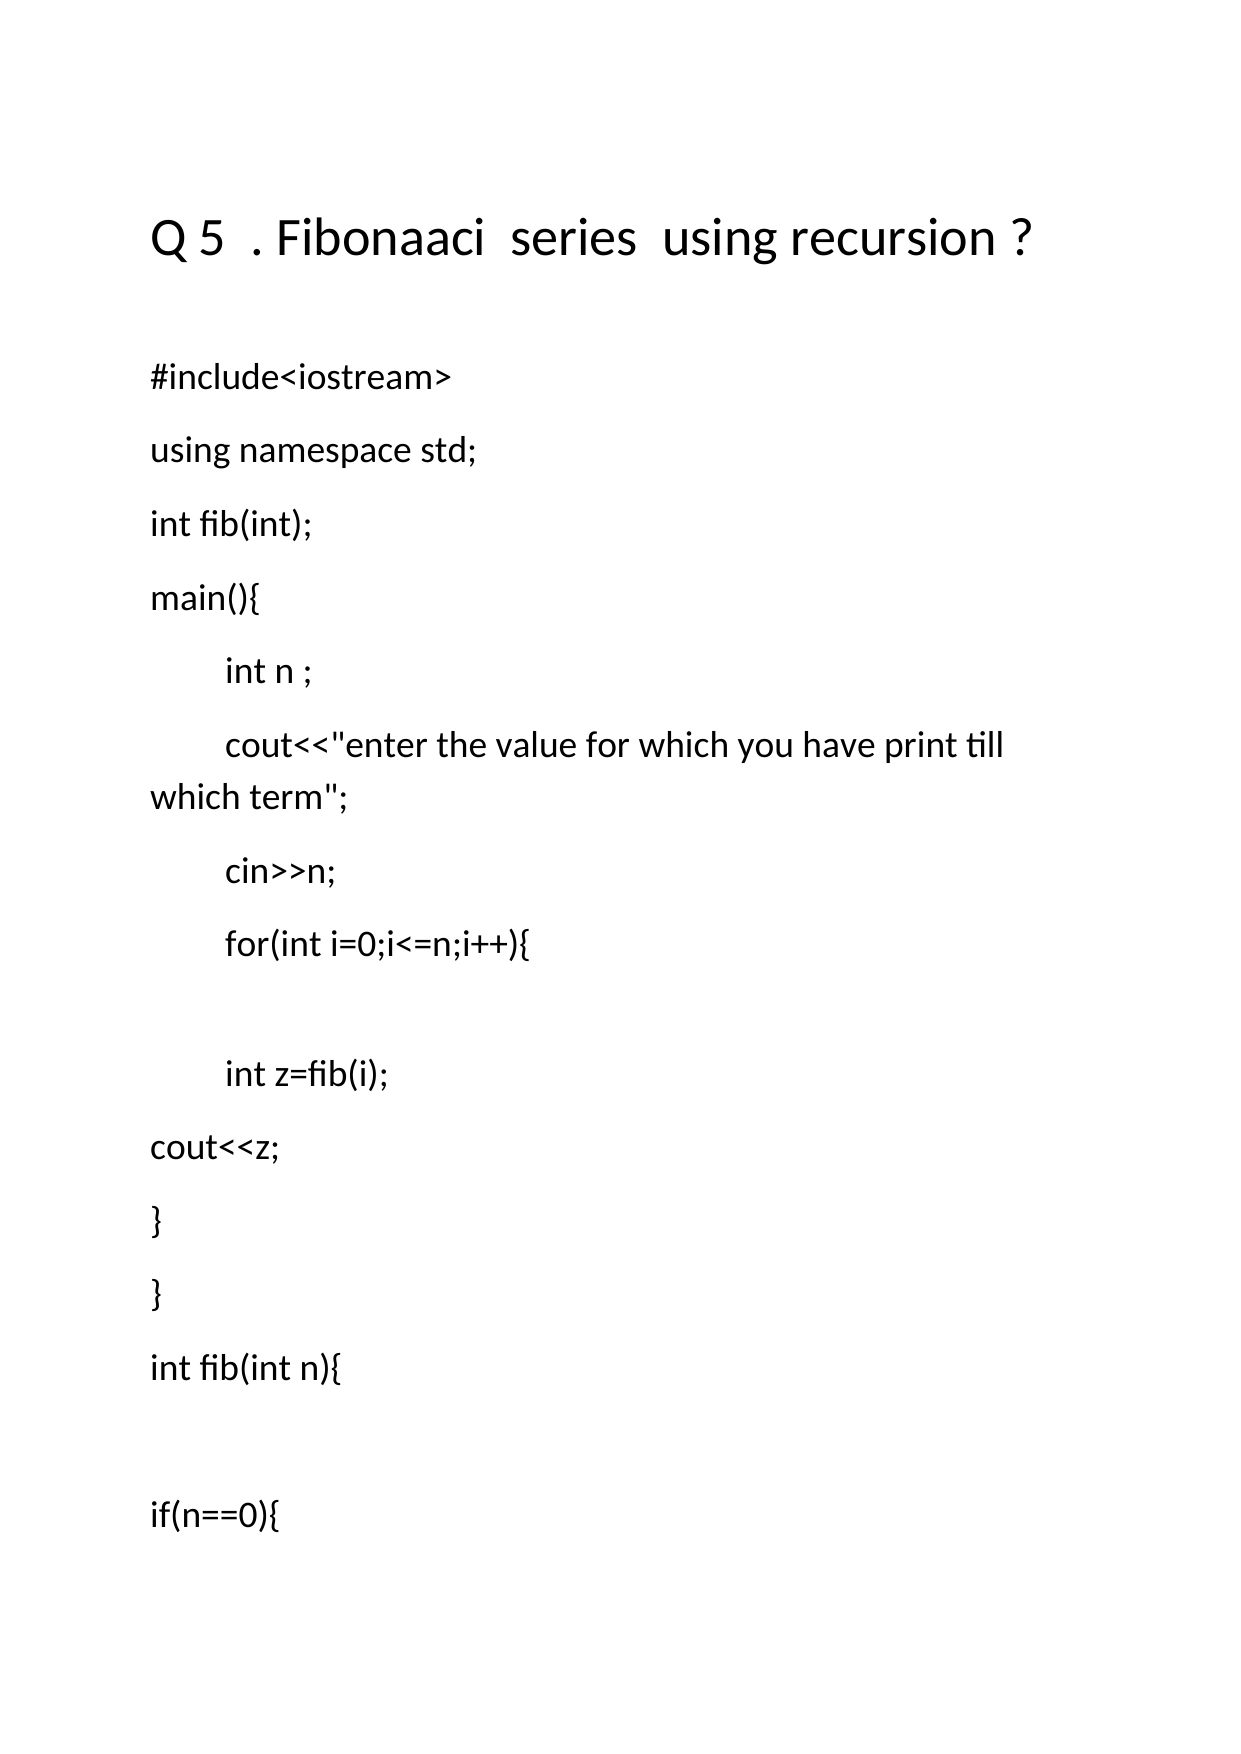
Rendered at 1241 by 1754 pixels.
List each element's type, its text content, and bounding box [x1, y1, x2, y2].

text main(){ [150, 573, 1090, 619]
text int fib(int n){ [150, 1344, 1090, 1390]
text } [150, 1197, 1090, 1243]
text for(int i=0;i<=n;i++){ [150, 920, 1090, 966]
text Q 5 . Fibonaaci series using recursion ? [150, 203, 1090, 269]
text #include<iostream> [150, 353, 1090, 399]
text int fib(int); [150, 500, 1090, 546]
text int z=fib(i); [150, 1050, 1090, 1096]
text cout<<z; [150, 1123, 1090, 1169]
text if(n==0){ [150, 1491, 1090, 1537]
text int n ; [150, 647, 1090, 693]
text } [150, 1270, 1090, 1316]
text cin>>n; [150, 847, 1090, 893]
text using namespace std; [150, 426, 1090, 472]
text cout<<"enter the value for which you have print till which term"; [150, 721, 1090, 819]
